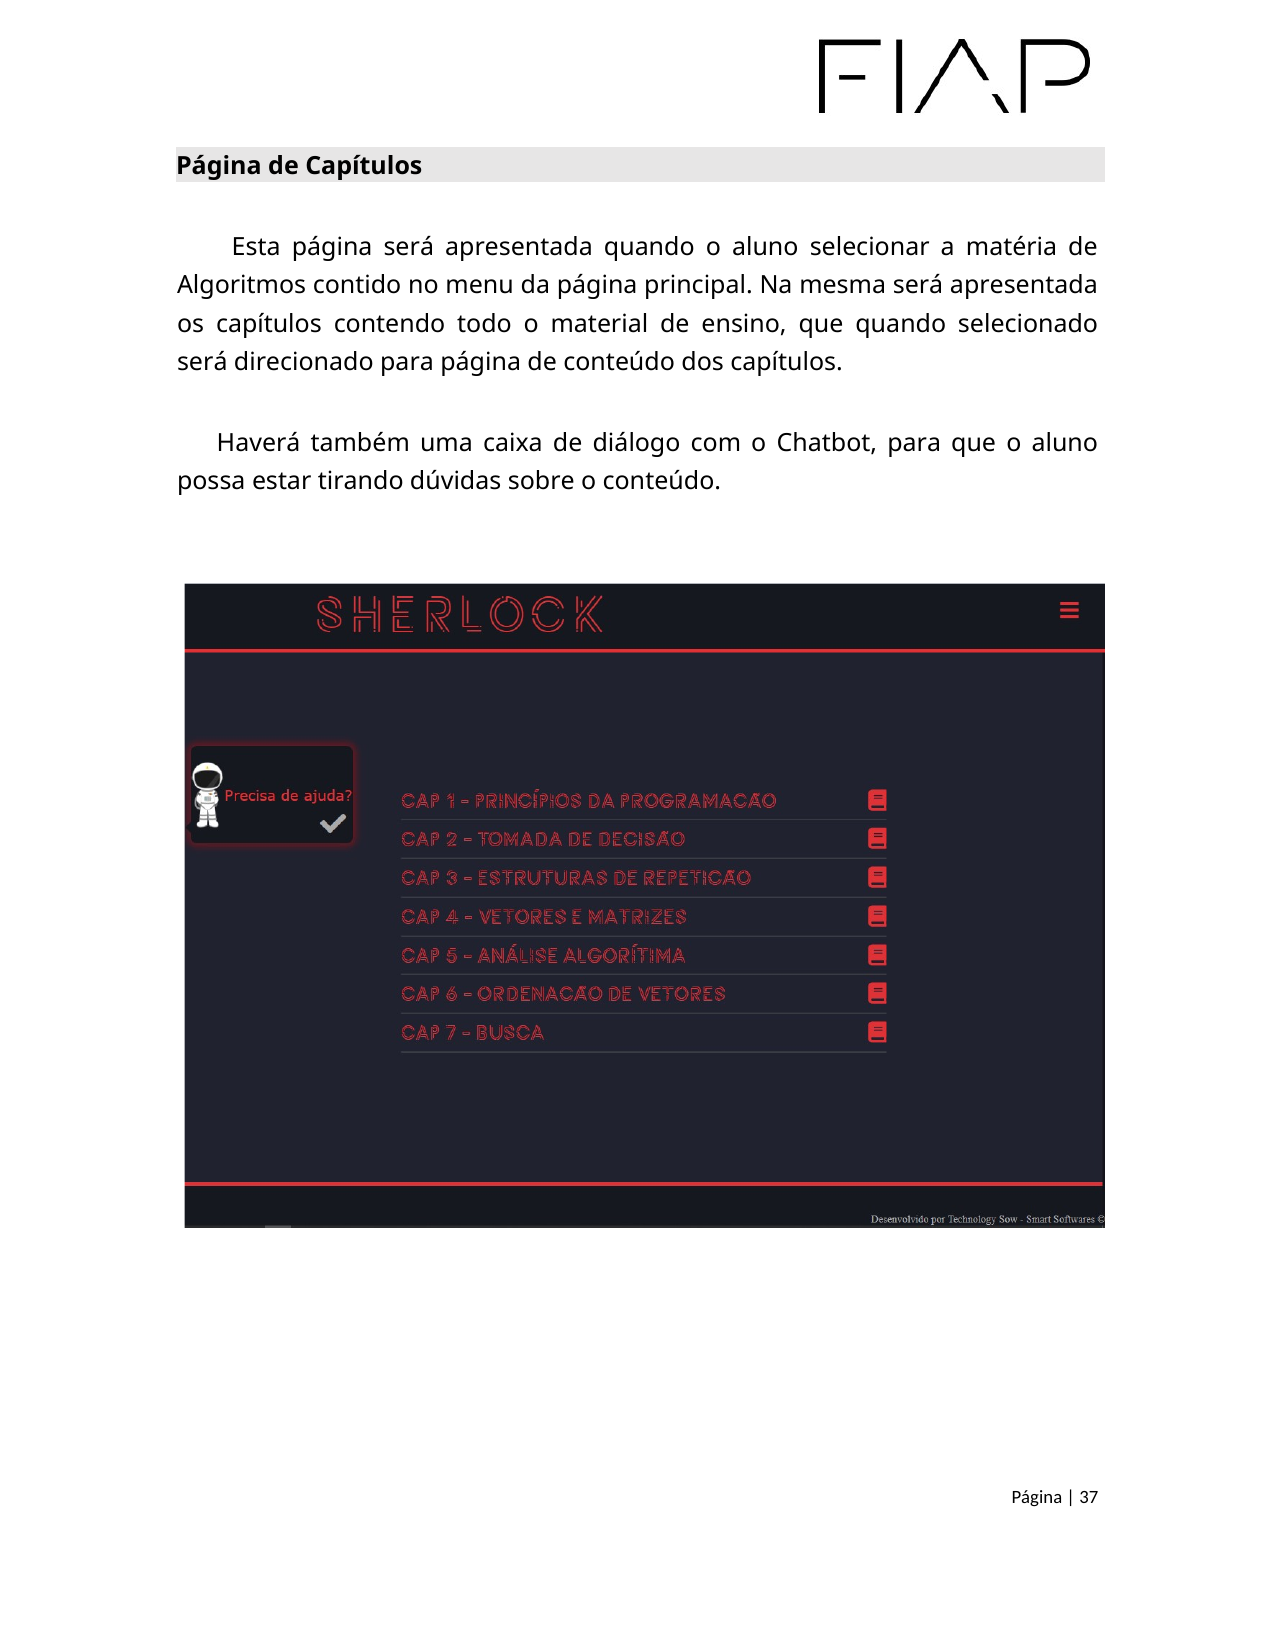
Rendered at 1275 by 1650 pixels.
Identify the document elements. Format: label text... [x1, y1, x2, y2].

text Esta página será apresentada quando o aluno selecionar a matéria de Algoritmos contido no menu da página principal. Na mesma será apresentada os capítulos contendo todo o material de ensino, que quando selecionado será direcionado para página de conteúdo dos capítulos. [176, 228, 1099, 378]
text Haverá também uma caixa de diálogo com o Chatbot, para que o aluno possa estar tirando dúvidas sobre o conteúdo. [176, 424, 1099, 497]
picture [184, 583, 1105, 1228]
picture [809, 29, 1098, 125]
subtitle Página de Capítulos [176, 147, 1105, 182]
